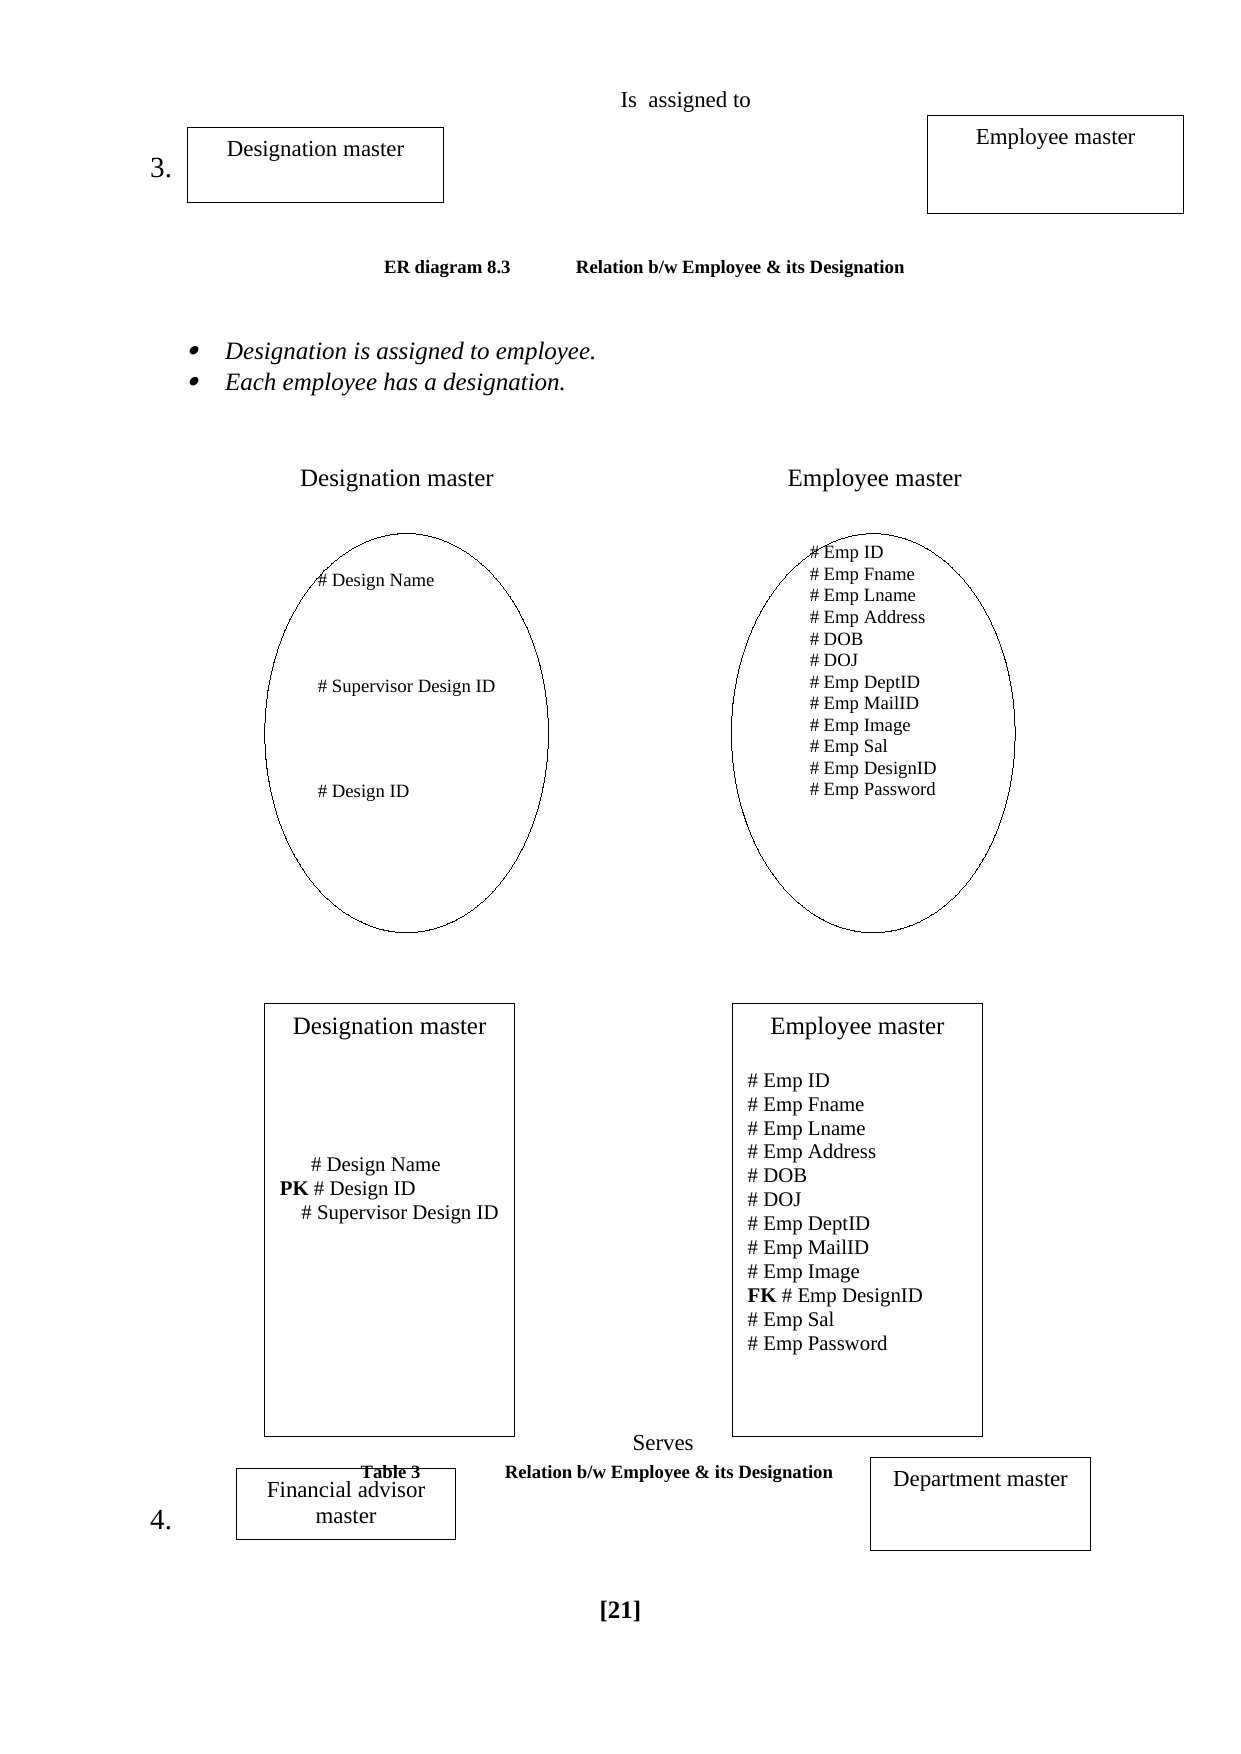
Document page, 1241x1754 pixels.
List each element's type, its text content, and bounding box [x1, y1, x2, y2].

text Designation master Employee master [225, 463, 1090, 492]
list Designation is assigned to employee. [187, 336, 1090, 365]
list Each employee has a designation. [187, 367, 1090, 396]
text 3. [150, 150, 1090, 183]
text 4. [150, 1502, 1090, 1536]
text Table 3 Relation b/w Employee & its Designation [150, 1461, 1090, 1483]
text ER diagram 8.3 Relation b/w Employee & its Designation [150, 256, 1090, 277]
